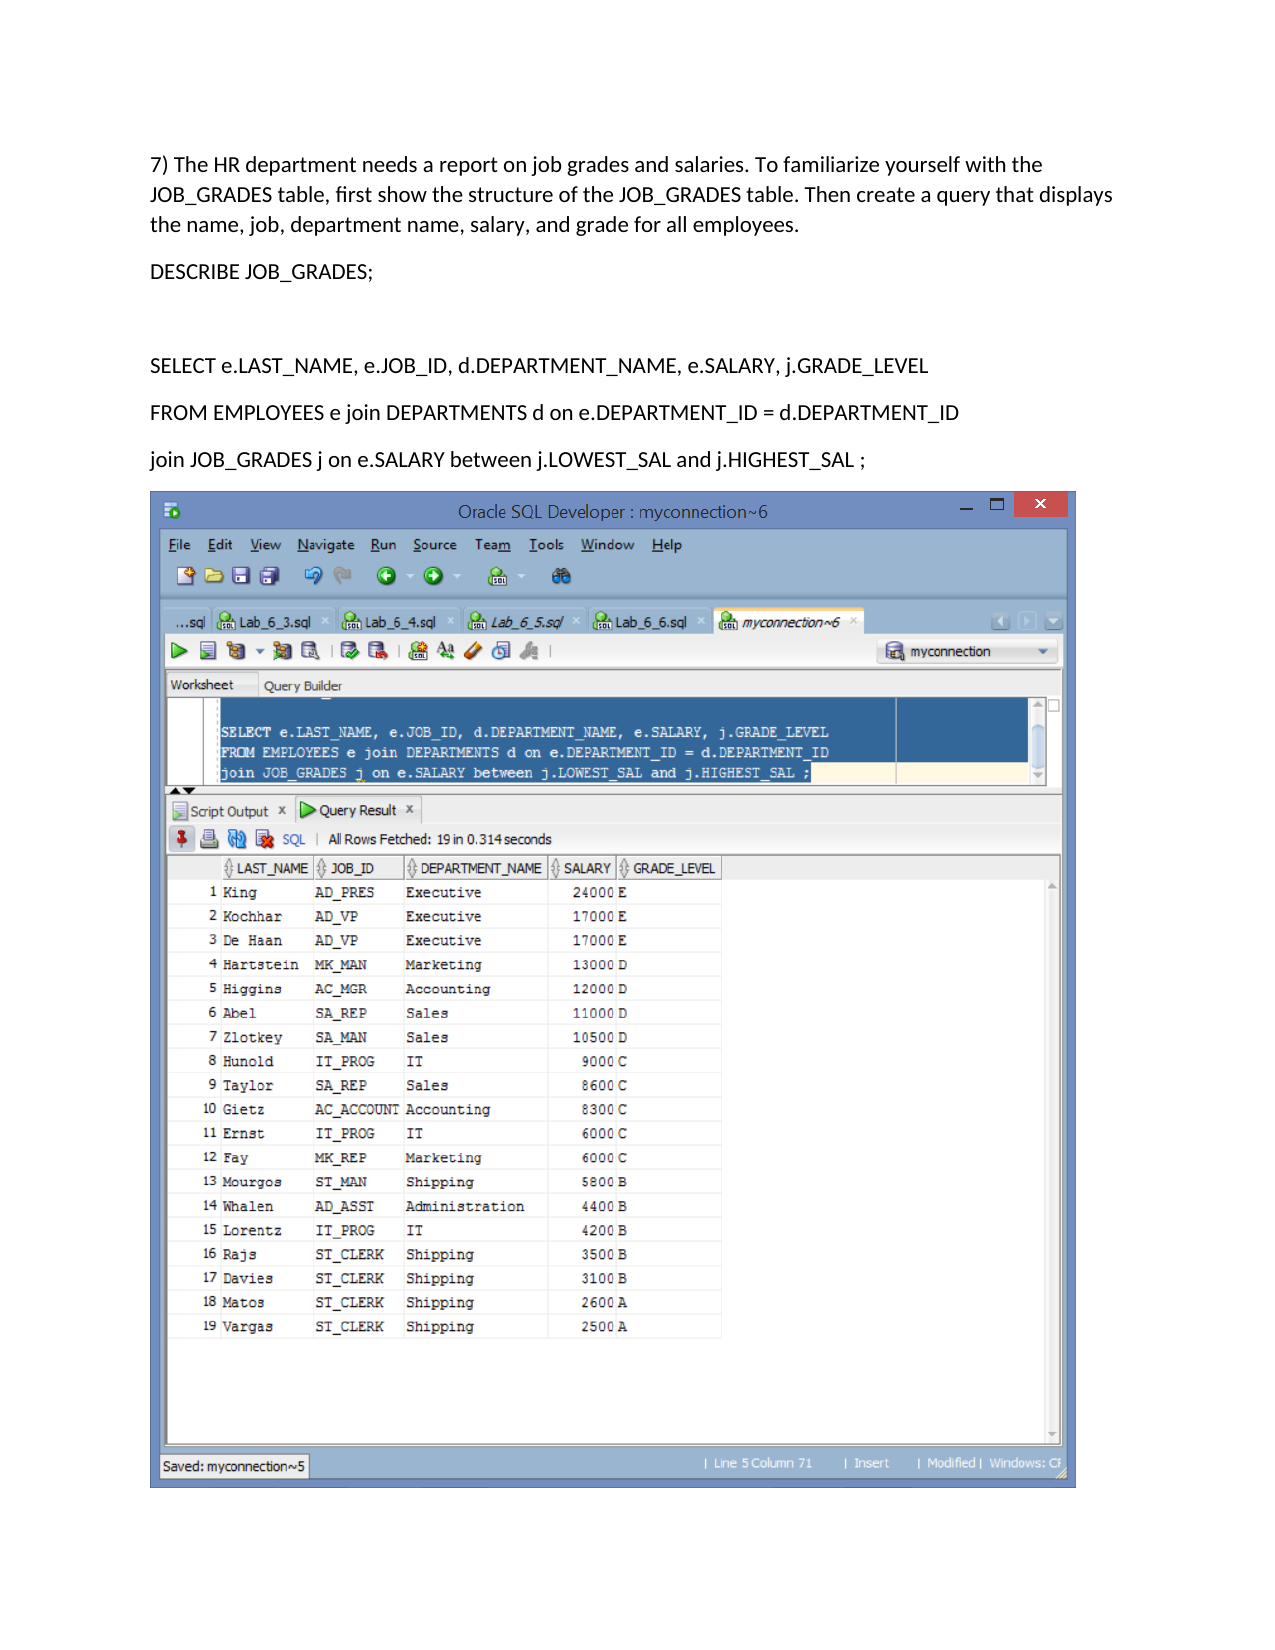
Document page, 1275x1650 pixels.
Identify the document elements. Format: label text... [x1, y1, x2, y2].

text 7) The HR department needs a report on job grades and salaries. To familiarize yourself with the JOB_GRADES table, first show the structure of the JOB_GRADES table. Then create a query that displays the name, job, department name, salary, and grade for all employees. [150, 150, 1125, 238]
text SELECT e.LAST_NAME, e.JOB_ID, d.DEPARTMENT_NAME, e.SALARY, j.GRADE_LEVEL [150, 351, 1125, 379]
text DESCRIBE JOB_GRADES; [150, 257, 1125, 285]
text join JOB_GRADES j on e.SALARY between j.LOWEST_SAL and j.HIGHEST_SAL ; [150, 445, 1125, 473]
text FROM EMPLOYEES e join DEPARTMENTS d on e.DEPARTMENT_ID = d.DEPARTMENT_ID [150, 398, 1125, 426]
picture [150, 491, 1076, 1488]
